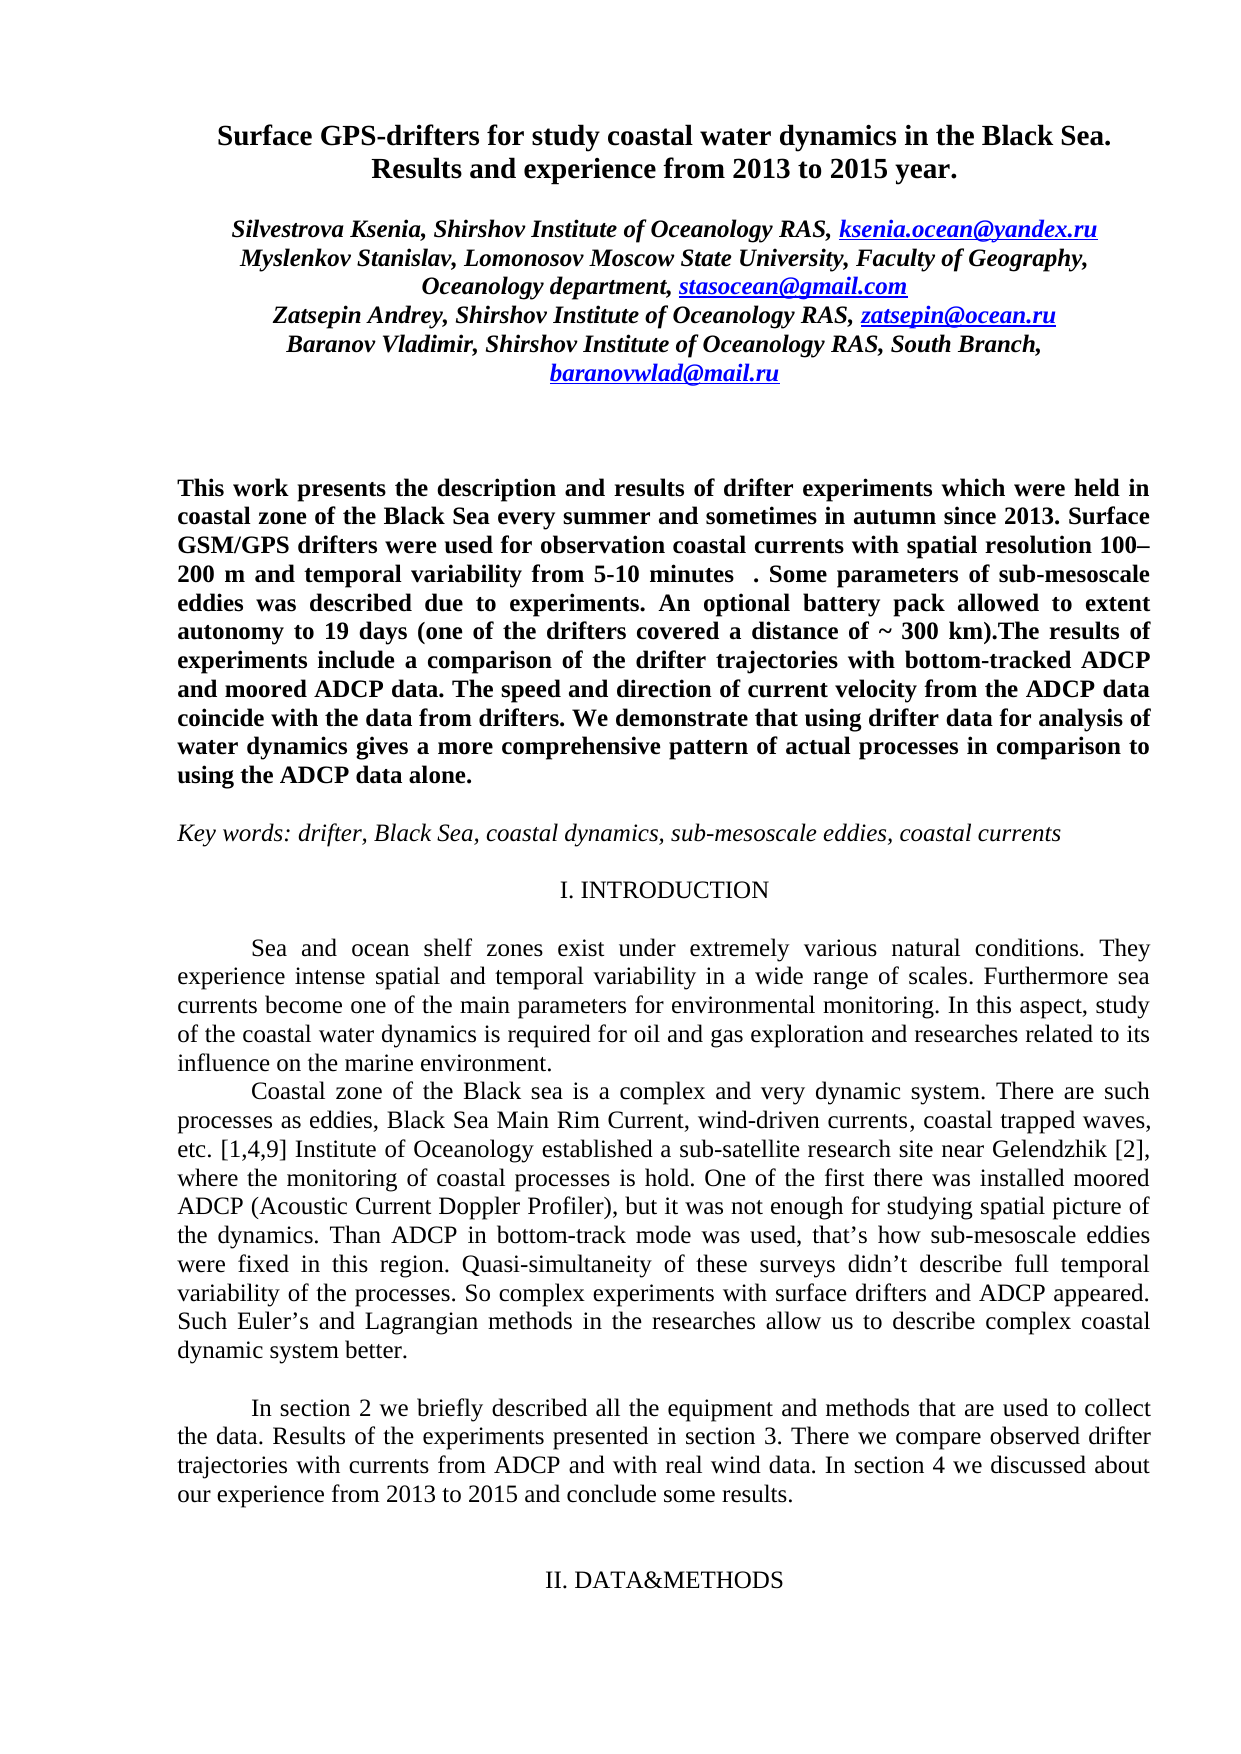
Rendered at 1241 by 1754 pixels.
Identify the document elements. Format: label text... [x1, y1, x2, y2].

text Surface GPS-drifters for study coastal water dynamics in the Black Sea. Results and experience from 2013 to 2015 year. [177, 118, 1152, 185]
text Zatsepin Andrey, Shirshov Institute of Oceanology RAS, zatsepin@ocean.ru [177, 300, 1152, 329]
text Myslenkov Stanislav, Lomonosov Moscow State University, Faculty of Geography, Oceanology department, stasocean@gmail.com [177, 243, 1152, 300]
text This work presents the description and results of drifter experiments which were held in coastal zone of the Black Sea every summer and sometimes in autumn since 2013. Surface GSM/GPS drifters were used for observation coastal currents with spatial resolution 100–200 m and temporal variability from 5-10 minutes . Some parameters of sub-mesoscale eddies was described due to experiments. An optional battery pack allowed to extent autonomy to 19 days (one of the drifters covered a distance of ~ 300 km).The results of experiments include a comparison of the drifter trajectories with bottom-tracked ADCP and moored ADCP data. The speed and direction of current velocity from the ADCP data coincide with the data from drifters. We demonstrate that using drifter data for analysis of water dynamics gives a more comprehensive pattern of actual processes in comparison to using the ADCP data alone. [177, 473, 1152, 789]
text Coastal zone of the Black sea is a complex and very dynamic system. There are such processes as eddies, Black Sea Main Rim Current, wind-driven currents, coastal trapped waves, etc. [1,4,9] Institute of Oceanology established a sub-satellite research site near Gelendzhik [2], where the monitoring of coastal processes is hold. One of the first there was installed moored ADCP (Acoustic Current Doppler Profiler), but it was not enough for studying spatial picture of the dynamics. Than ADCP in bottom-track mode was used, that’s how sub-mesoscale eddies were fixed in this region. Quasi-simultaneity of these surveys didn’t describe full temporal variability of the processes. So complex experiments with surface drifters and ADCP appeared. Such Euler’s and Lagrangian methods in the researches allow us to describe complex coastal dynamic system better. [177, 1076, 1152, 1364]
text I. INTRODUCTION [177, 875, 1152, 904]
text In section 2 we briefly described all the equipment and methods that are used to collect the data. Results of the experiments presented in section 3. There we compare observed drifter trajectories with currents from ADCP and with real wind data. In section 4 we discussed about our experience from 2013 to 2015 and conclude some results. [177, 1393, 1152, 1508]
text Sea and ocean shelf zones exist under extremely various natural conditions. They experience intense spatial and temporal variability in a wide range of scales. Furthermore sea currents become one of the main parameters for environmental monitoring. In this aspect, study of the coastal water dynamics is required for oil and gas exploration and researches related to its influence on the marine environment. [177, 933, 1152, 1076]
text Silvestrova Ksenia, Shirshov Institute of Oceanology RAS, ksenia.ocean@yandex.ru [177, 214, 1152, 243]
text II. DATA&METHODS [177, 1565, 1152, 1594]
text Key words: drifter, Black Sea, coastal dynamics, sub-mesoscale eddies, coastal currents [177, 818, 1152, 846]
text Baranov Vladimir, Shirshov Institute of Oceanology RAS, South Branch, baranovwlad@mail.ru [177, 329, 1152, 386]
